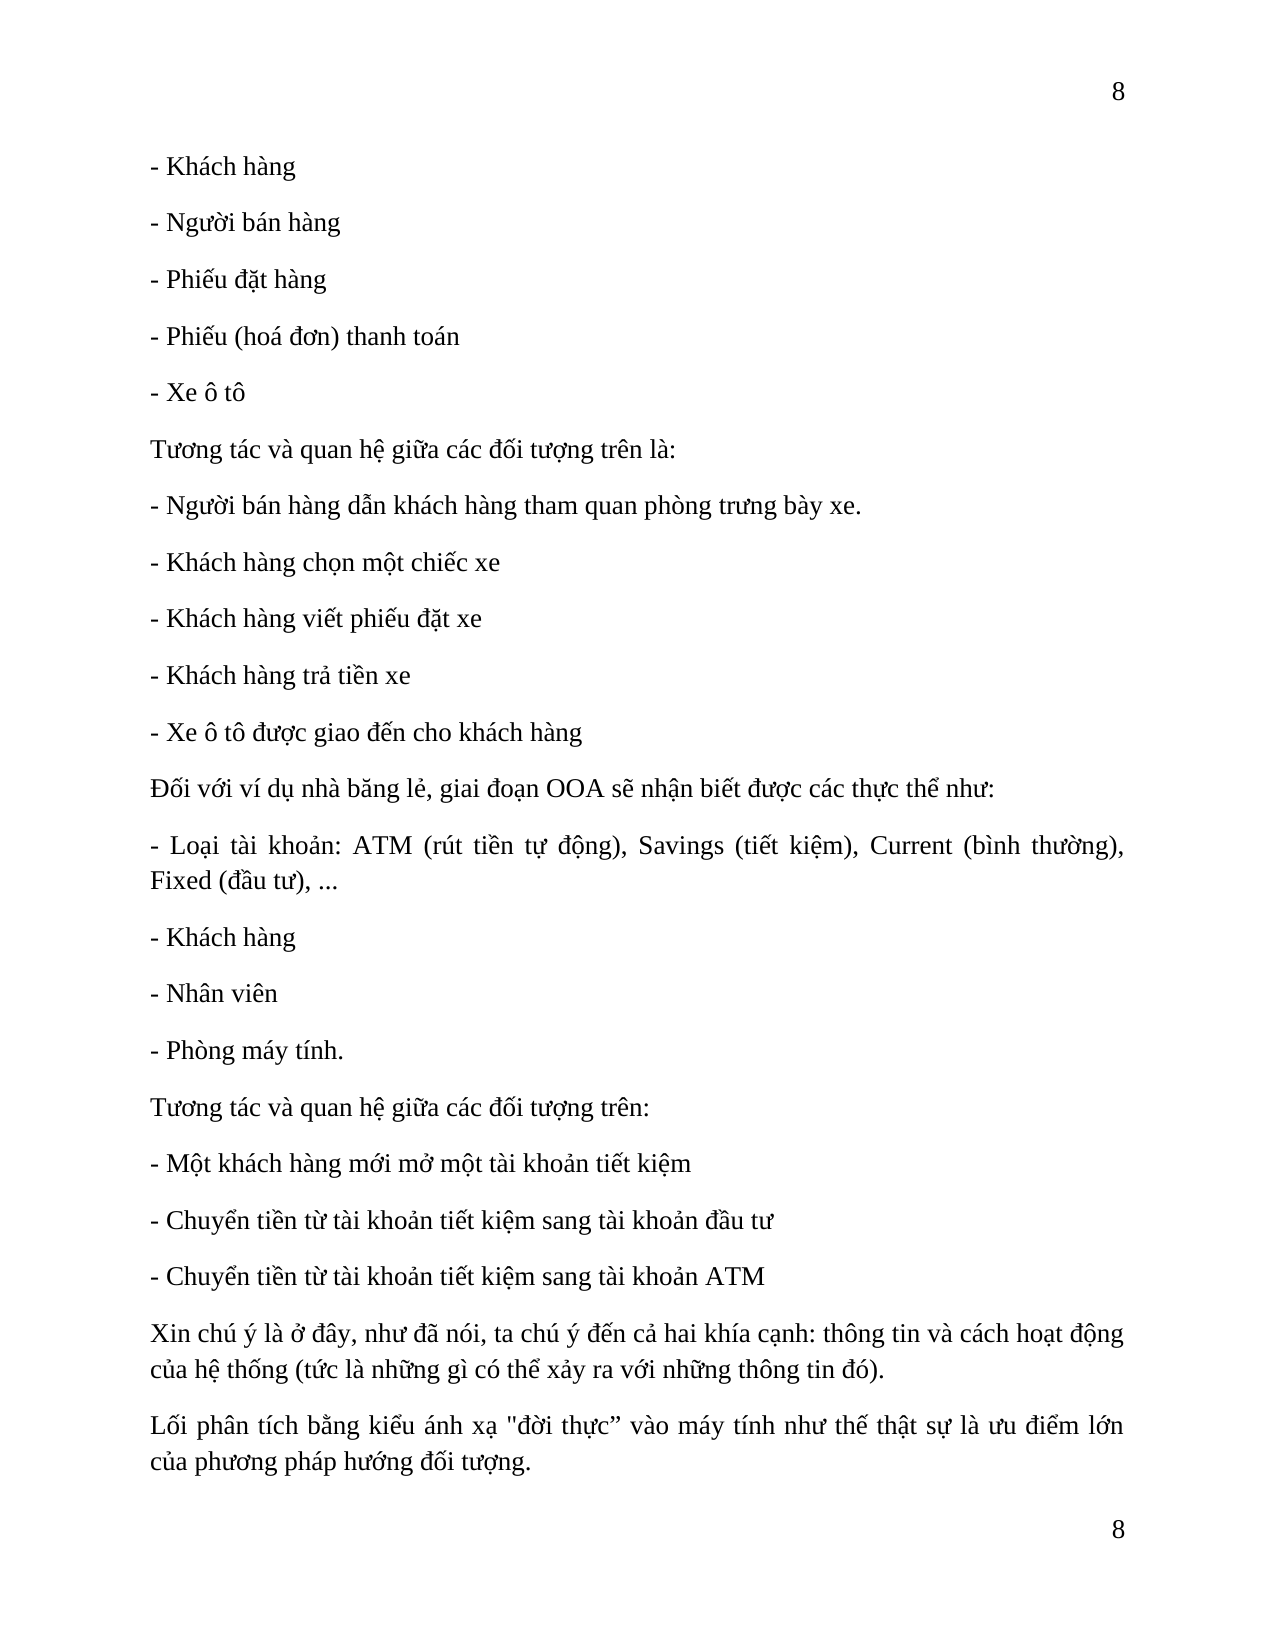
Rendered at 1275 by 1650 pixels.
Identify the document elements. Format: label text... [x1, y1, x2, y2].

text - Khách hàng [150, 150, 1125, 181]
text - Phòng máy tính. [150, 1034, 1125, 1065]
text - Xe ô tô được giao đến cho khách hàng [150, 716, 1125, 747]
text Đối với ví dụ nhà băng lẻ, giai đoạn OOA sẽ nhận biết được các thực thể như: [150, 772, 1125, 803]
text - Khách hàng trả tiền xe [150, 659, 1125, 690]
text - Nhân viên [150, 978, 1125, 1009]
text Tương tác và quan hệ giữa các đối tượng trên là: [150, 433, 1125, 464]
text Tương tác và quan hệ giữa các đối tượng trên: [150, 1091, 1125, 1122]
text - Phiếu đặt hàng [150, 263, 1125, 294]
text - Phiếu (hoá đơn) thanh toán [150, 320, 1125, 351]
text - Chuyển tiền từ tài khoản tiết kiệm sang tài khoản đầu tư [150, 1204, 1125, 1235]
text - Người bán hàng dẫn khách hàng tham quan phòng trưng bày xe. [150, 489, 1125, 521]
text - Khách hàng chọn một chiếc xe [150, 546, 1125, 577]
text Xin chú ý là ở đây, như đã nói, ta chú ý đến cả hai khía cạnh: thông tin và cách hoạt động của hệ thống (tức là những gì có thể xảy ra với những thông tin đó). [150, 1317, 1125, 1384]
text - Xe ô tô [150, 376, 1125, 407]
text - Một khách hàng mới mở một tài khoản tiết kiệm [150, 1147, 1125, 1178]
text - Chuyển tiền từ tài khoản tiết kiệm sang tài khoản ATM [150, 1260, 1125, 1292]
text - Người bán hàng [150, 207, 1125, 238]
text Lối phân tích bằng kiểu ánh xạ "đời thực” vào máy tính như thế thật sự là ưu điểm lớn của phương pháp hướng đối tượng. [150, 1409, 1125, 1476]
text - Loại tài khoản: ATM (rút tiền tự động), Savings (tiết kiệm), Current (bình thường), Fixed (đầu tư), ... [150, 829, 1125, 896]
text - Khách hàng viết phiếu đặt xe [150, 602, 1125, 634]
text - Khách hàng [150, 921, 1125, 952]
